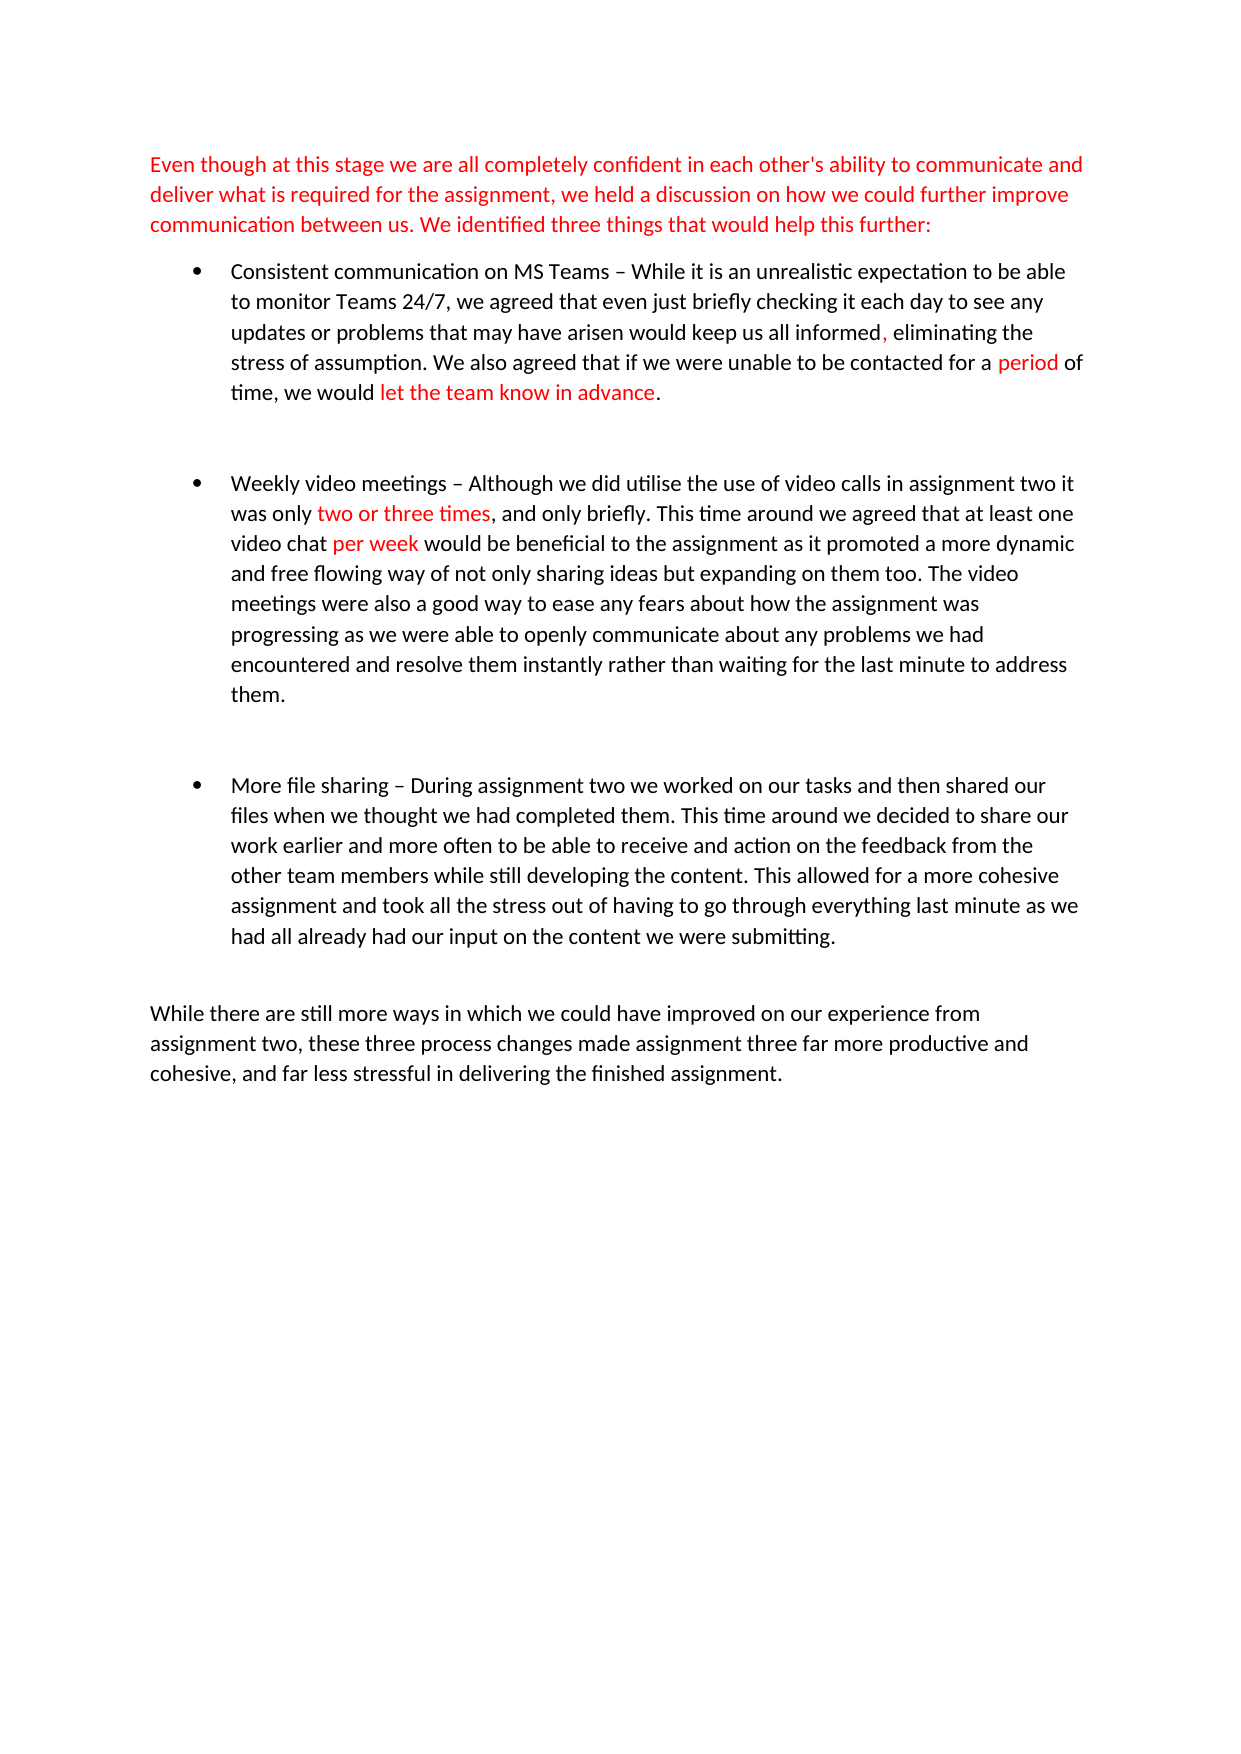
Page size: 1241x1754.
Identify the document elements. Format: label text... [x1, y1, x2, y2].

list More file sharing – During assignment two we worked on our tasks and then shared our files when we thought we had completed them. This time around we decided to share our work earlier and more often to be able to receive and action on the feedback from the other team members while still developing the content. This allowed for a more cohesive assignment and took all the stress out of having to go through everything last minute as we had all already had our input on the content we were submitting. [193, 771, 1090, 980]
list Consistent communication on MS Teams – While it is an unrealistic expectation to be able to monitor Teams 24/7, we agreed that even just briefly checking it each day to see any updates or problems that may have arisen would keep us all informed, eliminating the stress of assumption. We also agreed that if we were unable to be contacted for a period of time, we would let the team know in advance. [193, 257, 1090, 406]
text While there are still more ways in which we could have improved on our experience from assignment two, these three process changes made assignment three far more productive and cohesive, and far less stressful in delivering the finished assignment. [150, 999, 1090, 1087]
text Even though at this stage we are all completely confident in each other's ability to communicate and deliver what is required for the assignment, we held a discussion on how we could further improve communication between us. We identified three things that would help this further: [150, 150, 1090, 238]
list Weekly video meetings – Although we did utilise the use of video calls in assignment two it was only two or three times, and only briefly. This time around we agreed that at least one video chat per week would be beneficial to the assignment as it promoted a more dynamic and free flowing way of not only sharing ideas but expanding on them too. The video meetings were also a good way to ease any fears about how the assignment was progressing as we were able to openly communicate about any problems we had encountered and resolve them instantly rather than waiting for the last minute to address them. [193, 469, 1090, 738]
